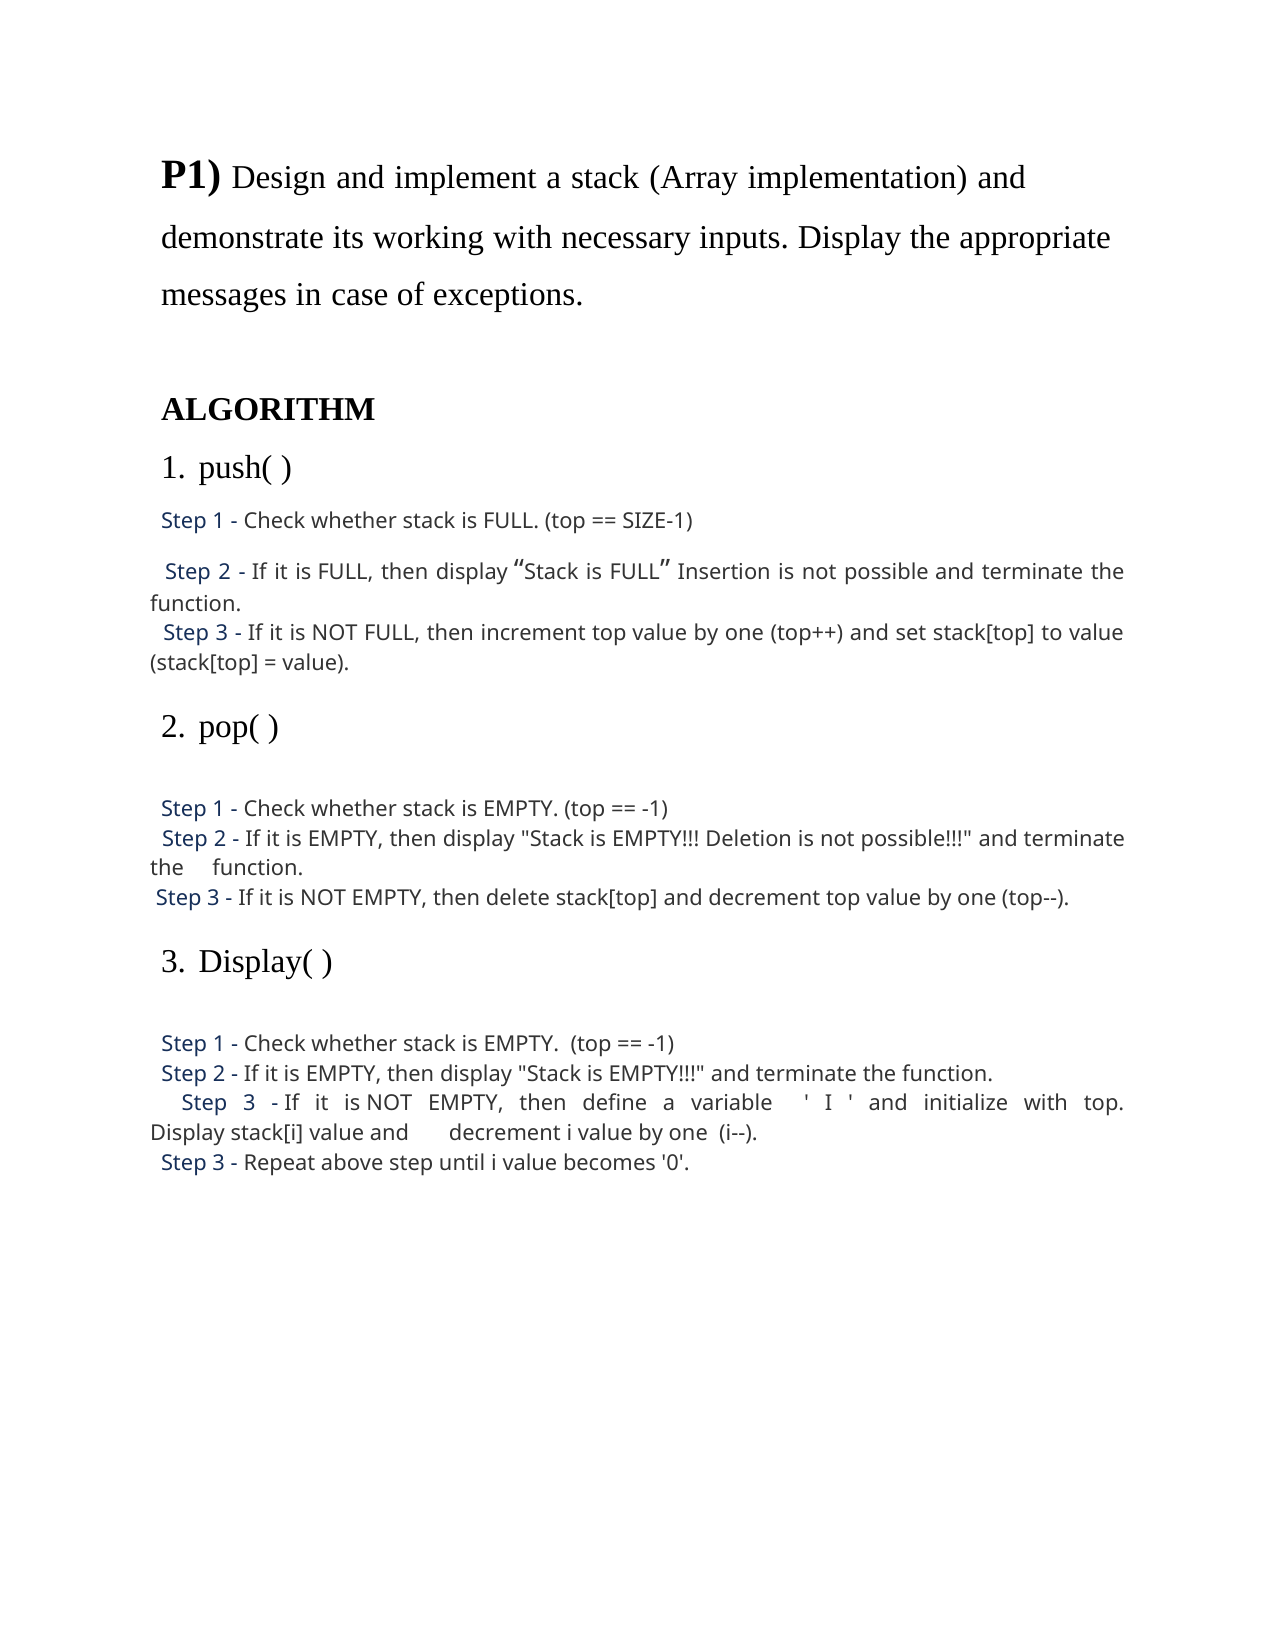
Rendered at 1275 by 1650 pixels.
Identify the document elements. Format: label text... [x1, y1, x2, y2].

list push( ) [161, 447, 1125, 485]
text Step 3 - If it is NOT EMPTY, then delete stack[top] and decrement top value by one (top--). [150, 882, 1125, 912]
list Display( ) [161, 941, 1125, 979]
text Step 1 - Check whether stack is FULL. (top == SIZE-1) [161, 504, 1125, 534]
text Step 3 - Repeat above step until i value becomes '0'. [161, 1147, 1125, 1177]
text Step 1 - Check whether stack is EMPTY. (top == -1) [161, 793, 1125, 823]
text ALGORITHM [161, 389, 1125, 428]
list pop( ) [161, 706, 1125, 744]
text P1) Design and implement a stack (Array implementation) and demonstrate its working with necessary inputs. Display the appropriate messages in case of exceptions. [161, 150, 1125, 313]
text Step 3 - If it is NOT EMPTY, then define a variable ' I ' and initialize with top. Display stack[i] value and decrement i value by one (i--). [150, 1087, 1125, 1147]
text Step 3 - If it is NOT FULL, then increment top value by one (top++) and set stack[top] to value (stack[top] = value). [150, 617, 1125, 677]
text Step 1 - Check whether stack is EMPTY. (top == -1) [150, 1028, 1125, 1058]
text Step 2 - If it is FULL, then display “Stack is FULL” Insertion is not possible and terminate the function. [150, 549, 1125, 617]
text Step 2 - If it is EMPTY, then display "Stack is EMPTY!!! Deletion is not possible!!!" and terminate the function. [150, 823, 1125, 882]
text Step 2 - If it is EMPTY, then display "Stack is EMPTY!!!" and terminate the function. [150, 1058, 1125, 1087]
